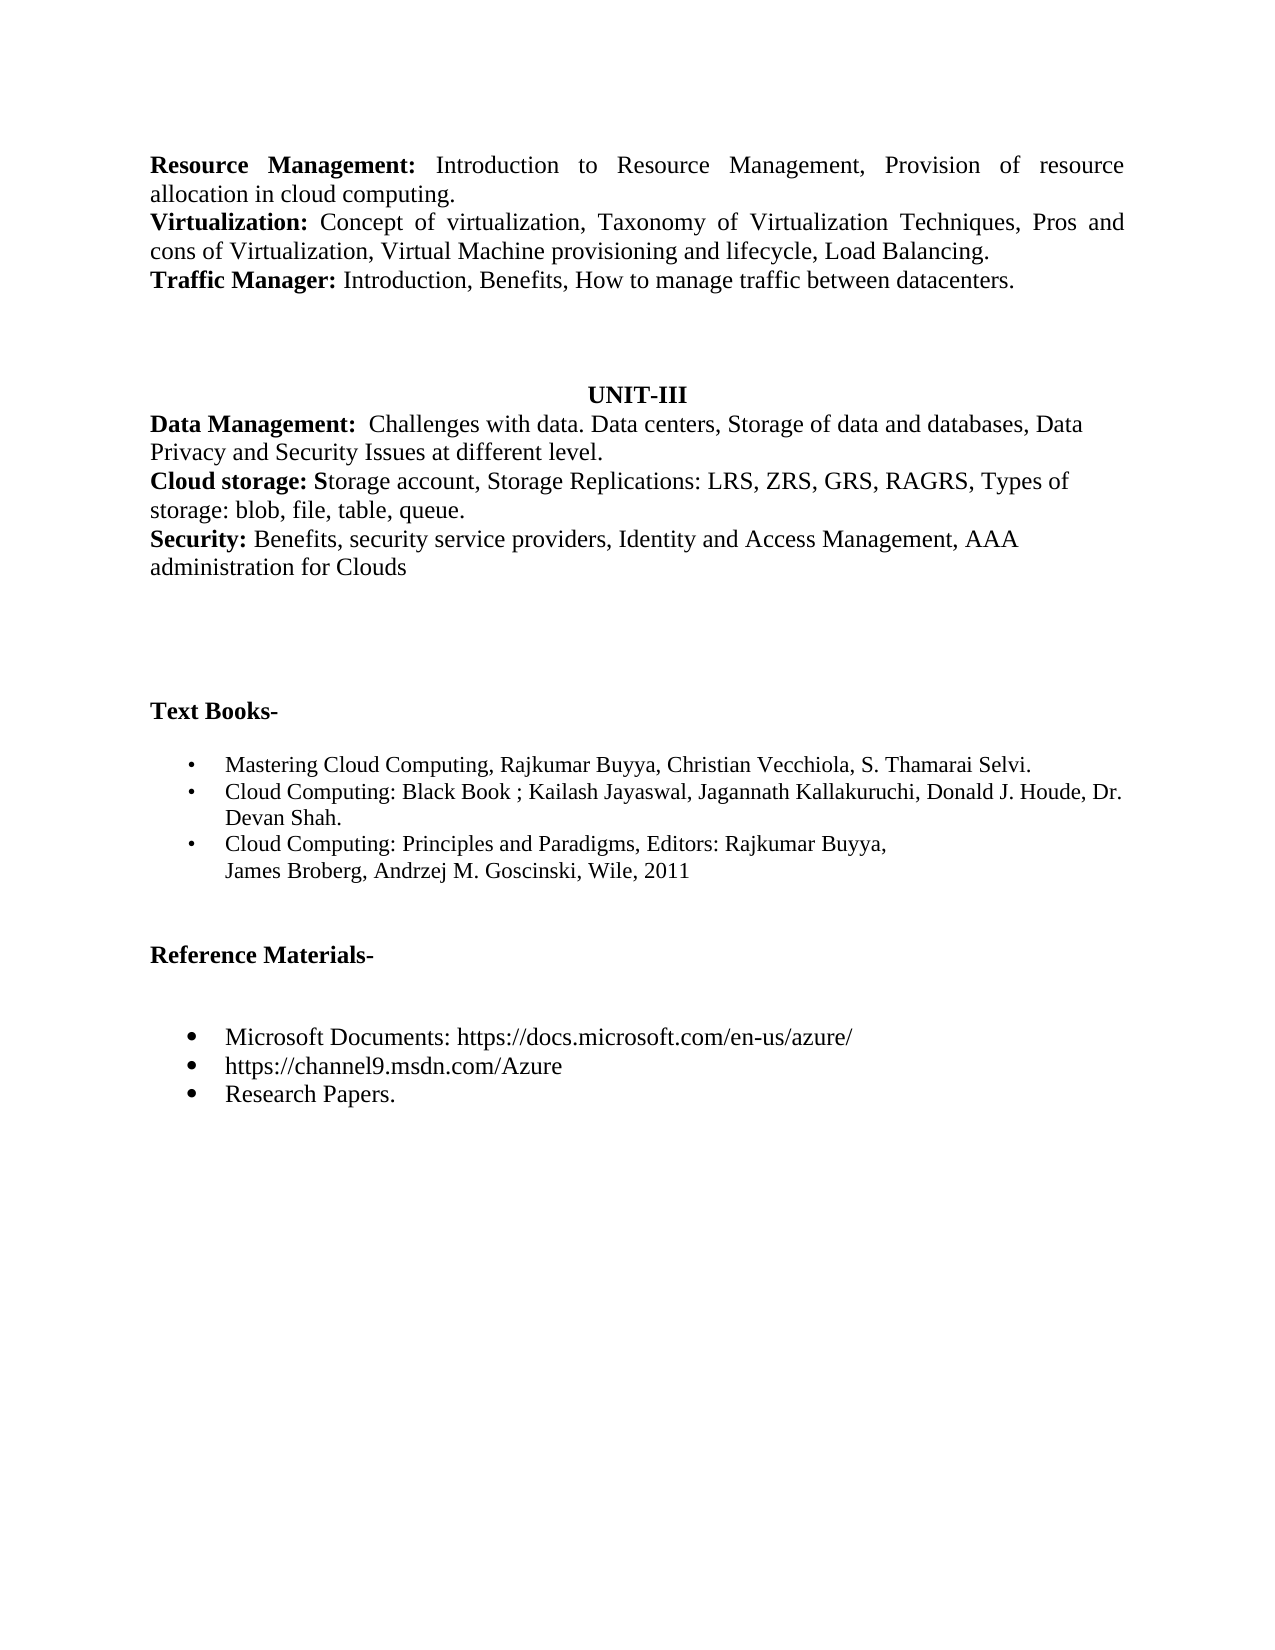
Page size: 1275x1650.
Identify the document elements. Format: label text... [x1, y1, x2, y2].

text Data Management: Challenges with data. Data centers, Storage of data and databases, Data Privacy and Security Issues at different level. [150, 409, 1125, 466]
text UNIT-III [150, 380, 1125, 409]
list Mastering Cloud Computing, Rajkumar Buyya, Christian Vecchiola, S. Thamarai Selvi. [187, 751, 1125, 778]
list Cloud Computing: Black Book ; Kailash Jayaswal, Jagannath Kallakuruchi, Donald J. Houde, Dr. Devan Shah. [187, 778, 1125, 830]
list https://channel9.msdn.com/Azure [187, 1051, 1125, 1079]
text Reference Materials- [150, 941, 1125, 969]
list Cloud Computing: Principles and Paradigms, Editors: Rajkumar Buyya, James Broberg, Andrzej M. Goscinski, Wile, 2011 [187, 830, 1125, 883]
text Resource Management: Introduction to Resource Management, Provision of resource allocation in cloud computing. [150, 150, 1125, 207]
text Text Books- [150, 696, 1125, 725]
text Cloud storage: Storage account, Storage Replications: LRS, ZRS, GRS, RAGRS, Types of storage: blob, file, table, queue. [150, 466, 1125, 524]
list Research Papers. [187, 1079, 1125, 1108]
text Security: Benefits, security service providers, Identity and Access Management, AAA administration for Clouds [150, 524, 1125, 581]
text Traffic Manager: Introduction, Benefits, How to manage traffic between datacenters. [150, 265, 1125, 294]
text Virtualization: Concept of virtualization, Taxonomy of Virtualization Techniques, Pros and cons of Virtualization, Virtual Machine provisioning and lifecycle, Load Balancing. [150, 207, 1125, 265]
list Microsoft Documents: https://docs.microsoft.com/en-us/azure/ [187, 1022, 1125, 1051]
